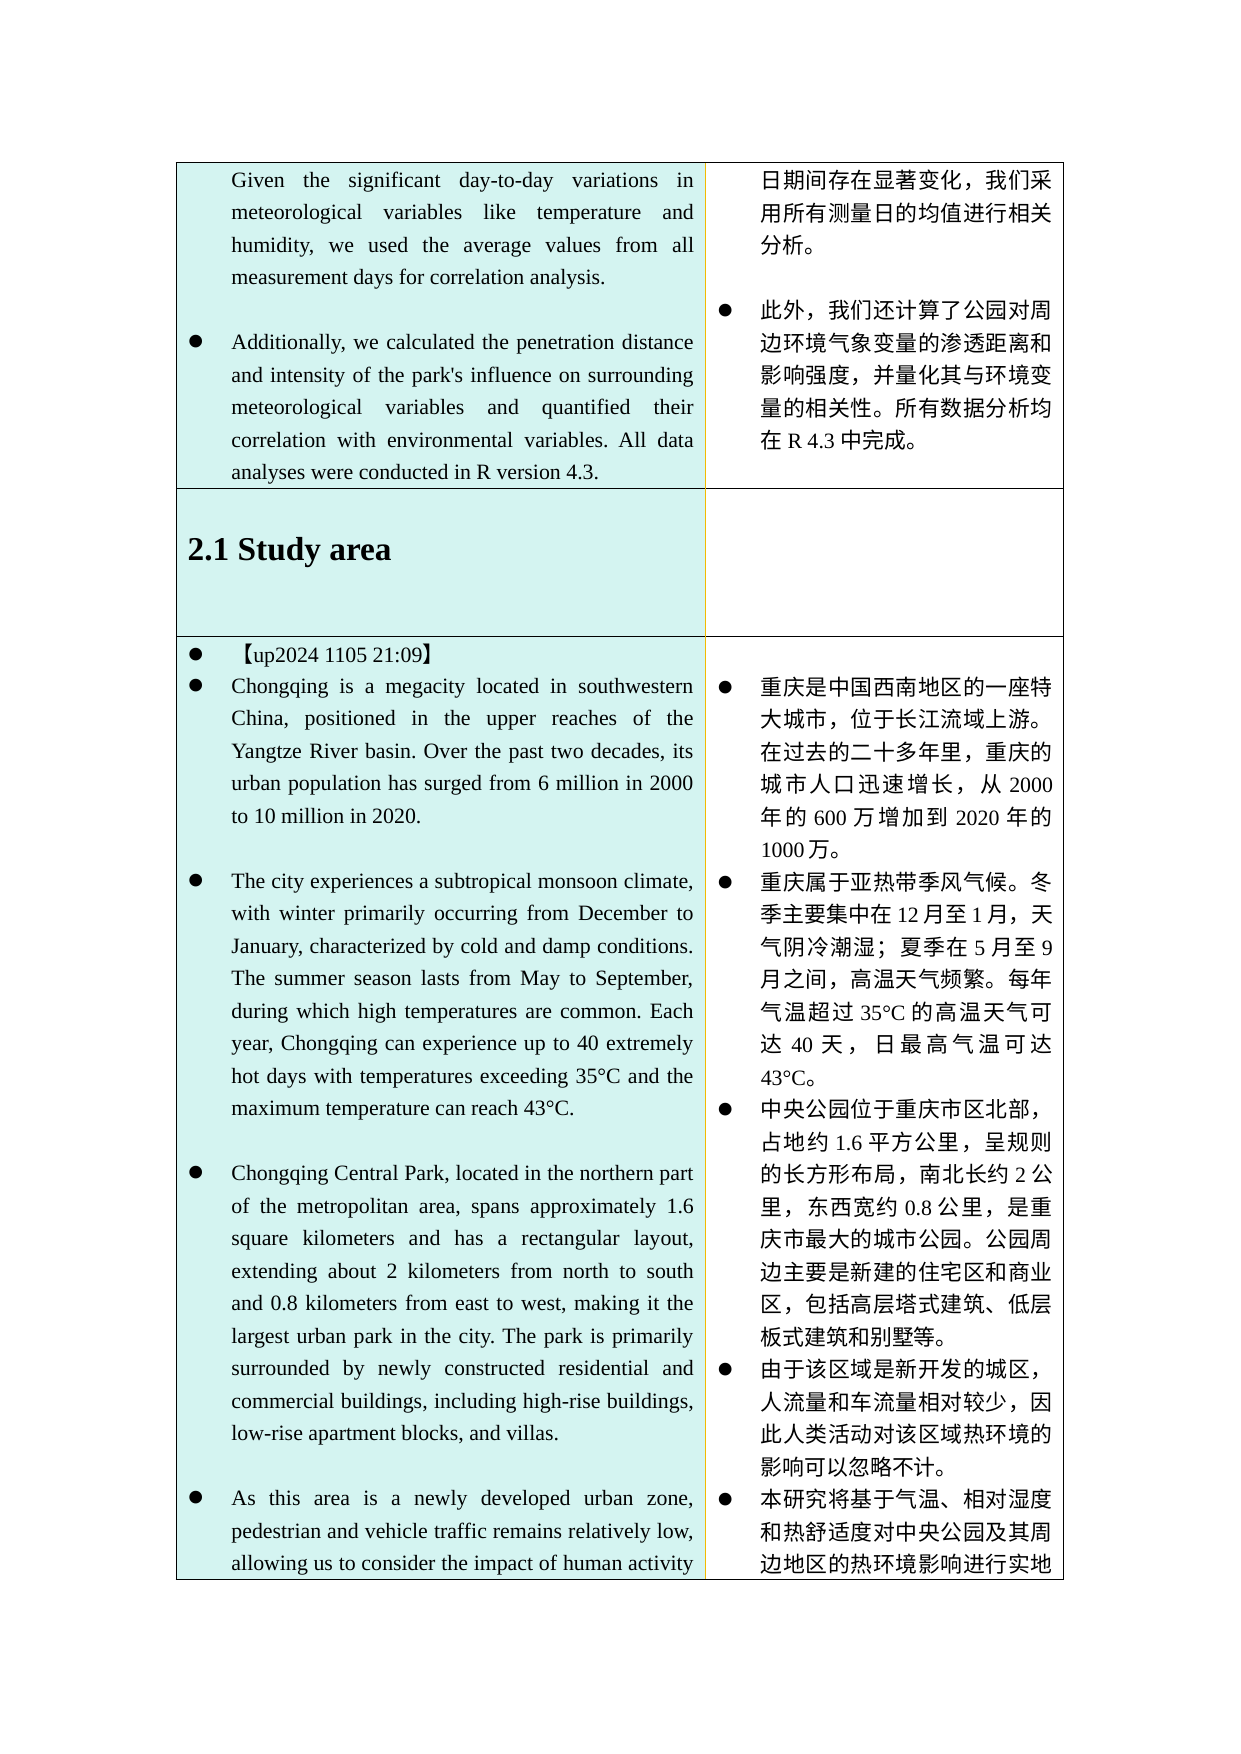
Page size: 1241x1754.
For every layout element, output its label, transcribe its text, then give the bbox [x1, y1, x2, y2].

table_cell [706, 489, 1063, 636]
table_cell 2.1 Study area [177, 489, 705, 636]
